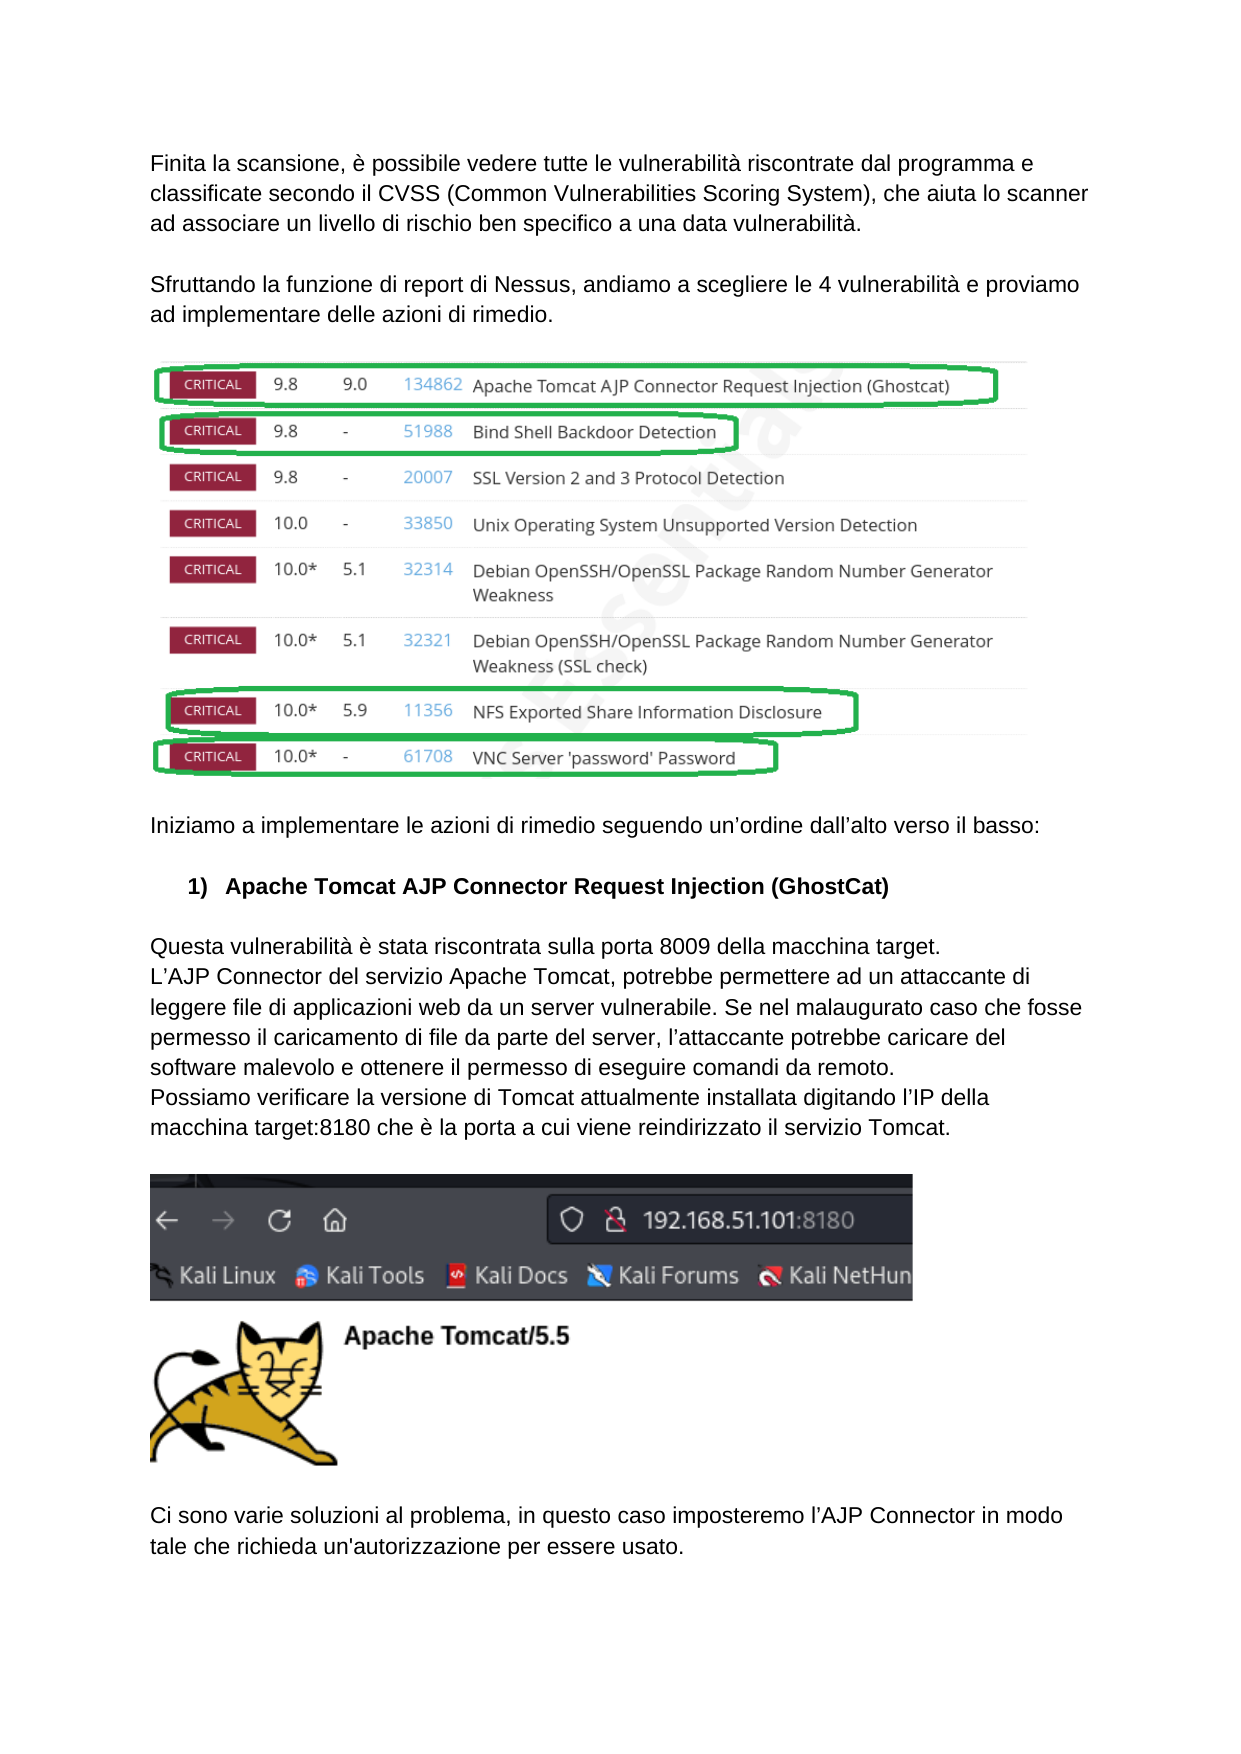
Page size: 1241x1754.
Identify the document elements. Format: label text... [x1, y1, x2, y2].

text Ci sono varie soluzioni al problema, in questo caso imposteremo l’AJP Connector in modo tale che richieda un'autorizzazione per essere usato. [150, 1502, 1090, 1559]
text Sfruttando la funzione di report di Nessus, andiamo a scegliere le 4 vulnerabilità e proviamo ad implementare delle azioni di rimedio. [150, 271, 1090, 327]
text Possiamo verificare la versione di Tomcat attualmente installata digitando l’IP della macchina target:8180 che è la porta a cui viene reindirizzato il servizio Tomcat. [150, 1084, 1090, 1141]
text Finita la scansione, è possibile vedere tutte le vulnerabilità riscontrate dal programma e classificate secondo il CVSS (Common Vulnerabilities Scoring System), che aiuta lo scanner ad associare un livello di rischio ben specifico a una data vulnerabilità. [150, 150, 1090, 237]
text Iniziamo a implementare le azioni di rimedio seguendo un’ordine dall’alto verso il basso: [150, 812, 1090, 838]
text Questa vulnerabilità è stata riscontrata sulla porta 8009 della macchina target. [150, 933, 1090, 959]
list Apache Tomcat AJP Connector Request Injection (GhostCat) [187, 873, 1090, 899]
picture [150, 361, 1091, 779]
picture [150, 1174, 913, 1469]
text L’AJP Connector del servizio Apache Tomcat, potrebbe permettere ad un attaccante di leggere file di applicazioni web da un server vulnerabile. Se nel malaugurato caso che fosse permesso il caricamento di file da parte del server, l’attaccante potrebbe caricare del software malevolo e ottenere il permesso di eseguire comandi da remoto. [150, 963, 1090, 1080]
